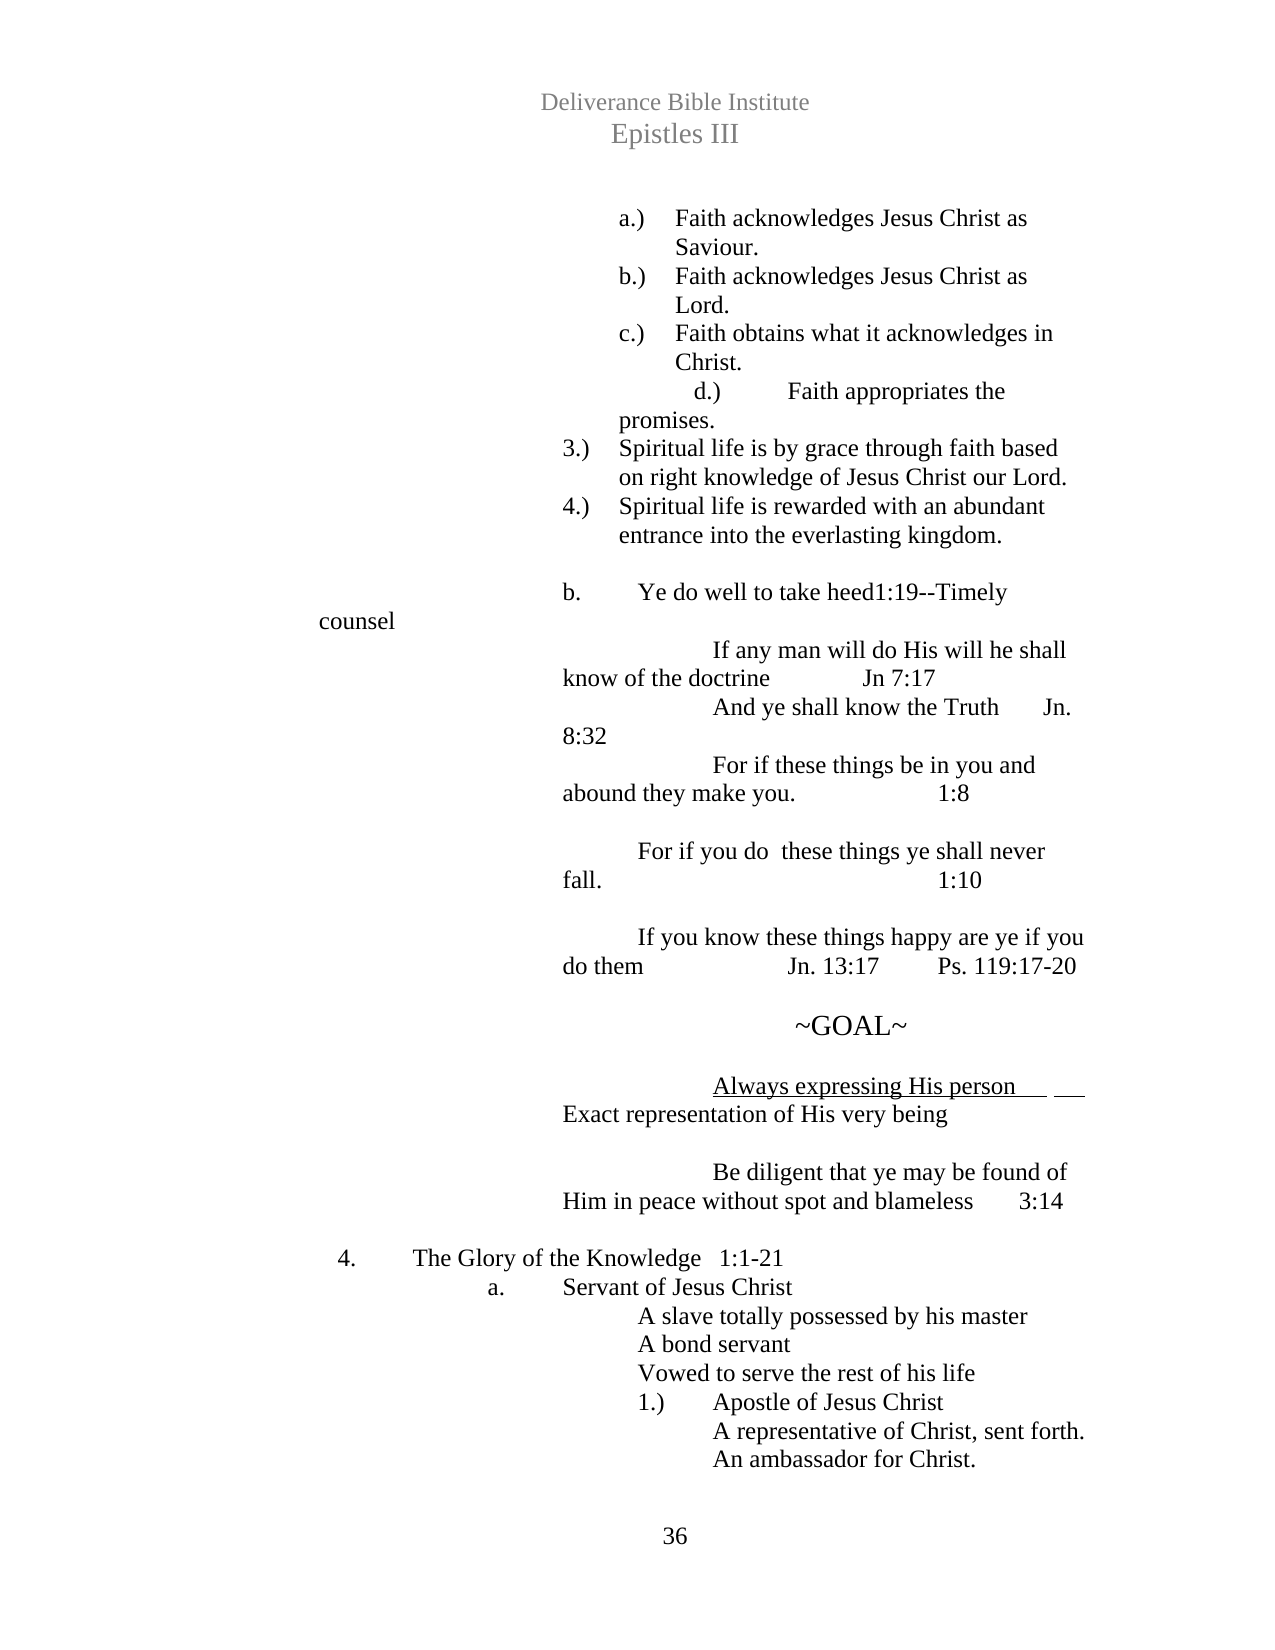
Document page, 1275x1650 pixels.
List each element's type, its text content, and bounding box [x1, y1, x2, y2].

text Always expressing His person [356, 1071, 1087, 1099]
text A representative of Christ, sent forth. [375, 1416, 1087, 1444]
text c.) Faith obtains what it acknowledges in Christ. [619, 318, 1087, 376]
text A bond servant [356, 1329, 1087, 1358]
text 4. The Glory of the Knowledge 1:1-21 [262, 1243, 1087, 1272]
text If any man will do His will he shall know of the doctrine Jn 7:17 [562, 635, 1087, 692]
text An ambassador for Christ. [375, 1444, 1087, 1473]
text If you know these things happy are ye if you do them Jn. 13:17 Ps. 119:17-20 [562, 922, 1087, 980]
text 3.) Spiritual life is by grace through faith based on right knowledge of Jesus Christ our Lord. [562, 433, 1087, 491]
text d.) Faith appropriates the promises. [619, 376, 1087, 433]
text Exact representation of His very being [187, 1099, 1087, 1128]
text a.) Faith acknowledges Jesus Christ as Saviour. [619, 203, 1087, 261]
text Vowed to serve the rest of his life [356, 1358, 1087, 1387]
text 4.) Spiritual life is rewarded with an abundant entrance into the everlasting kingdom. [562, 491, 1087, 548]
text And ye shall know the Truth Jn. 8:32 [562, 692, 1087, 750]
text 1.) Apostle of Jesus Christ [487, 1387, 1087, 1416]
text For if these things be in you and abound they make you. 1:8 [562, 750, 1087, 807]
text b.) Faith acknowledges Jesus Christ as Lord. [619, 261, 1087, 318]
text a. Servant of Jesus Christ [187, 1272, 1087, 1301]
text A slave totally possessed by his master [375, 1301, 1087, 1329]
text ~GOAL~ [356, 1008, 1087, 1042]
text For if you do these things ye shall never fall. 1:10 [562, 836, 1087, 893]
text Be diligent that ye may be found of Him in peace without spot and blameless 3:14 [562, 1157, 1087, 1214]
text b. Ye do well to take heed1:19--Timely counsel [319, 577, 1087, 635]
